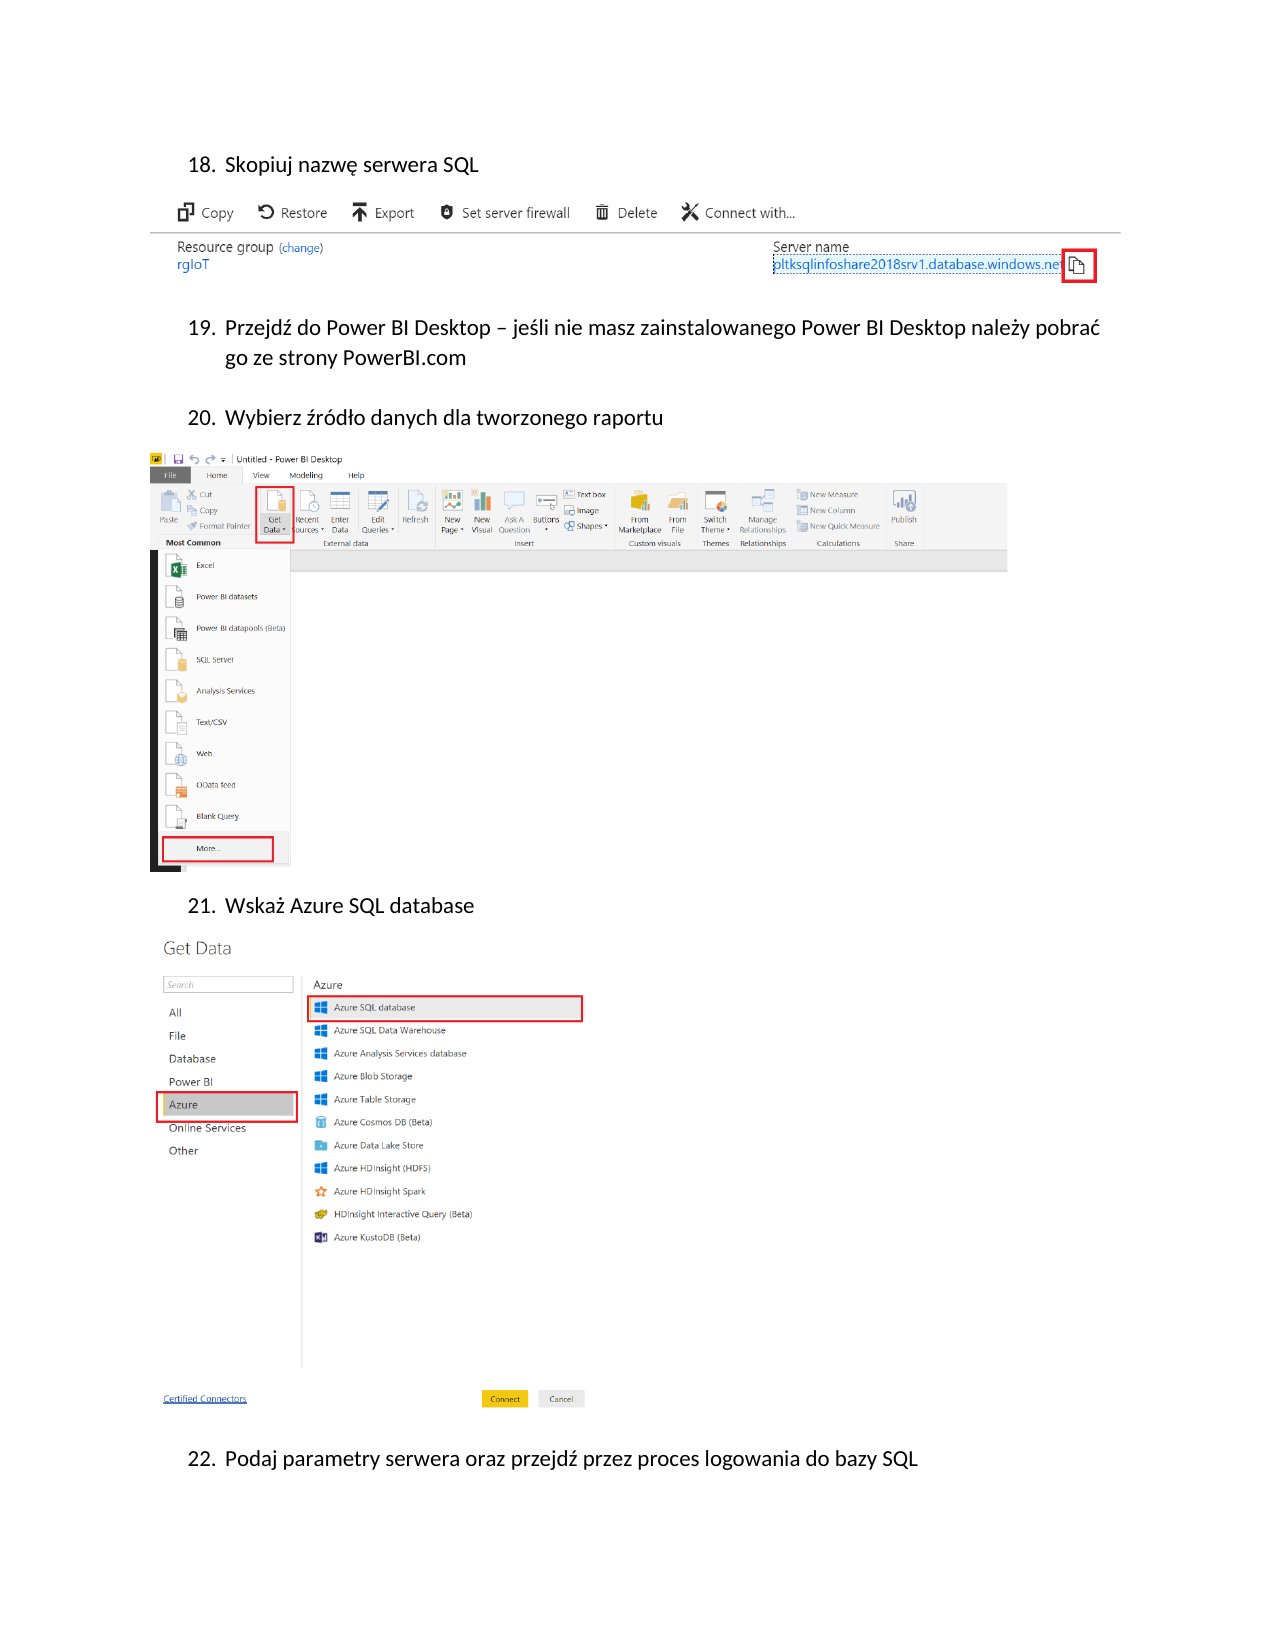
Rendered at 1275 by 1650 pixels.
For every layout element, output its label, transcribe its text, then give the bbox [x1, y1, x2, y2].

list Przejdź do Power BI Desktop – jeśli nie masz zainstalowanego Power BI Desktop należy pobrać go ze strony PowerBI.com [187, 313, 1125, 371]
picture [150, 196, 1121, 294]
list Wskaż Azure SQL database [187, 891, 1125, 919]
list Skopiuj nazwę serwera SQL [187, 150, 1125, 178]
picture [150, 937, 596, 1425]
picture [150, 450, 1008, 872]
list Podaj parametry serwera oraz przejdź przez proces logowania do bazy SQL [187, 1444, 1125, 1472]
list Wybierz źródło danych dla tworzonego raportu [187, 403, 1125, 431]
